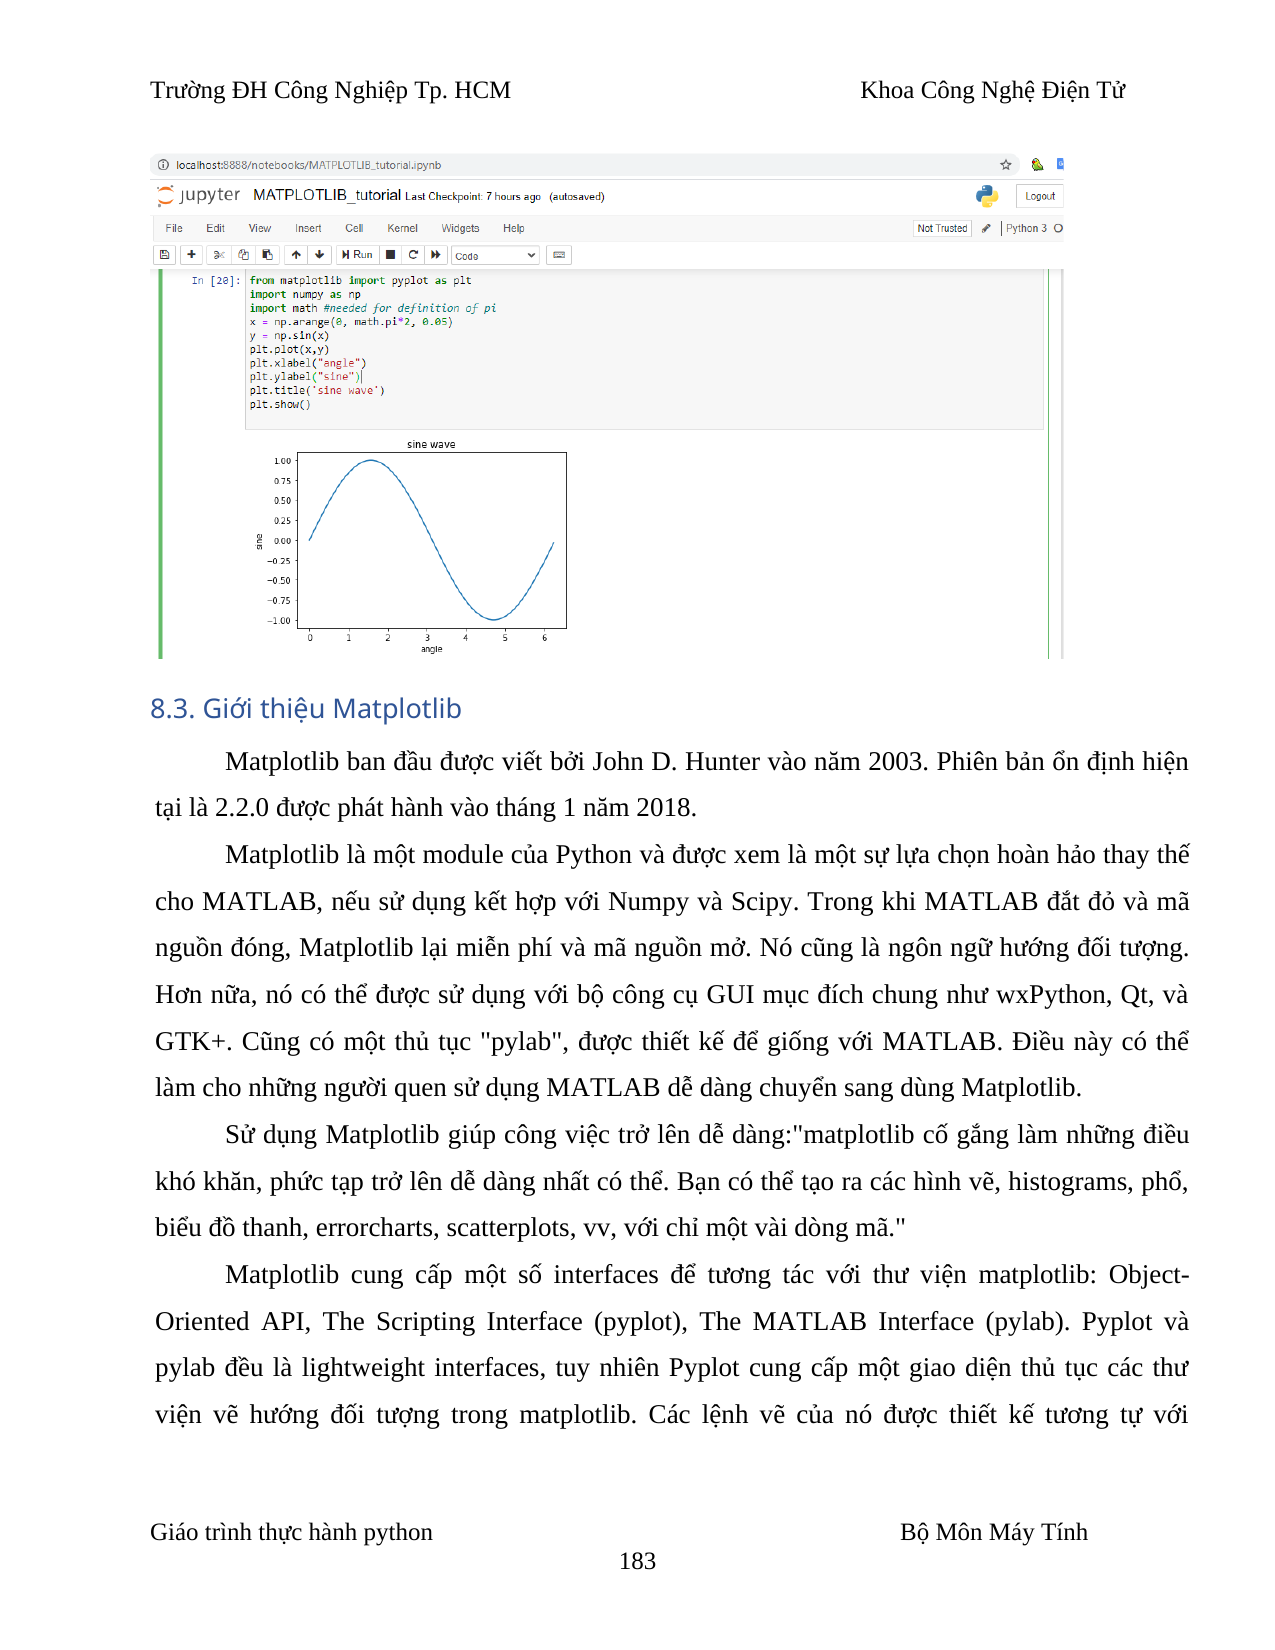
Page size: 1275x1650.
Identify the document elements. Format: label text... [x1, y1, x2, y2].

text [155, 1258, 1191, 1429]
subtitle 8.3. Giới thiệu Matplotlib [150, 689, 1196, 726]
text Matplotlib ban đầu được viết bởi John D. Hunter vào năm 2003. Phiên bản ổn định hiện tại là 2.2.0 được phát hành vào tháng 1 năm 2018. [155, 745, 1191, 823]
text Matplotlib là một module của Python và được xem là một sự lựa chọn hoàn hảo thay thế cho MATLAB, nếu sử dụng kết hợp với Numpy và Scipy. Trong khi MATLAB đắt đỏ và mã nguồn đóng, Matplotlib lại miễn phí và mã nguồn mở. Nó cũng là ngôn ngữ hướng đối tượng. Hơn nữa, nó có thể được sử dụng với bộ công cụ GUI mục đích chung như wxPython, Qt, và GTK+. Cũng có một thủ tục "pylab", được thiết kế để giống với MATLAB. Điều này có thể làm cho những người quen sử dụng MATLAB dễ dàng chuyển sang dùng Matplotlib. [155, 838, 1191, 1103]
text Sử dụng Matplotlib giúp công việc trở lên dễ dàng:"matplotlib cố gắng làm những điều khó khăn, phức tạp trở lên dễ dàng nhất có thể. Bạn có thể tạo ra các hình vẽ, histograms, phổ, biểu đồ thanh, errorcharts, scatterplots, vv, với chỉ một vài dòng mã." [155, 1118, 1191, 1243]
picture [150, 150, 1064, 659]
